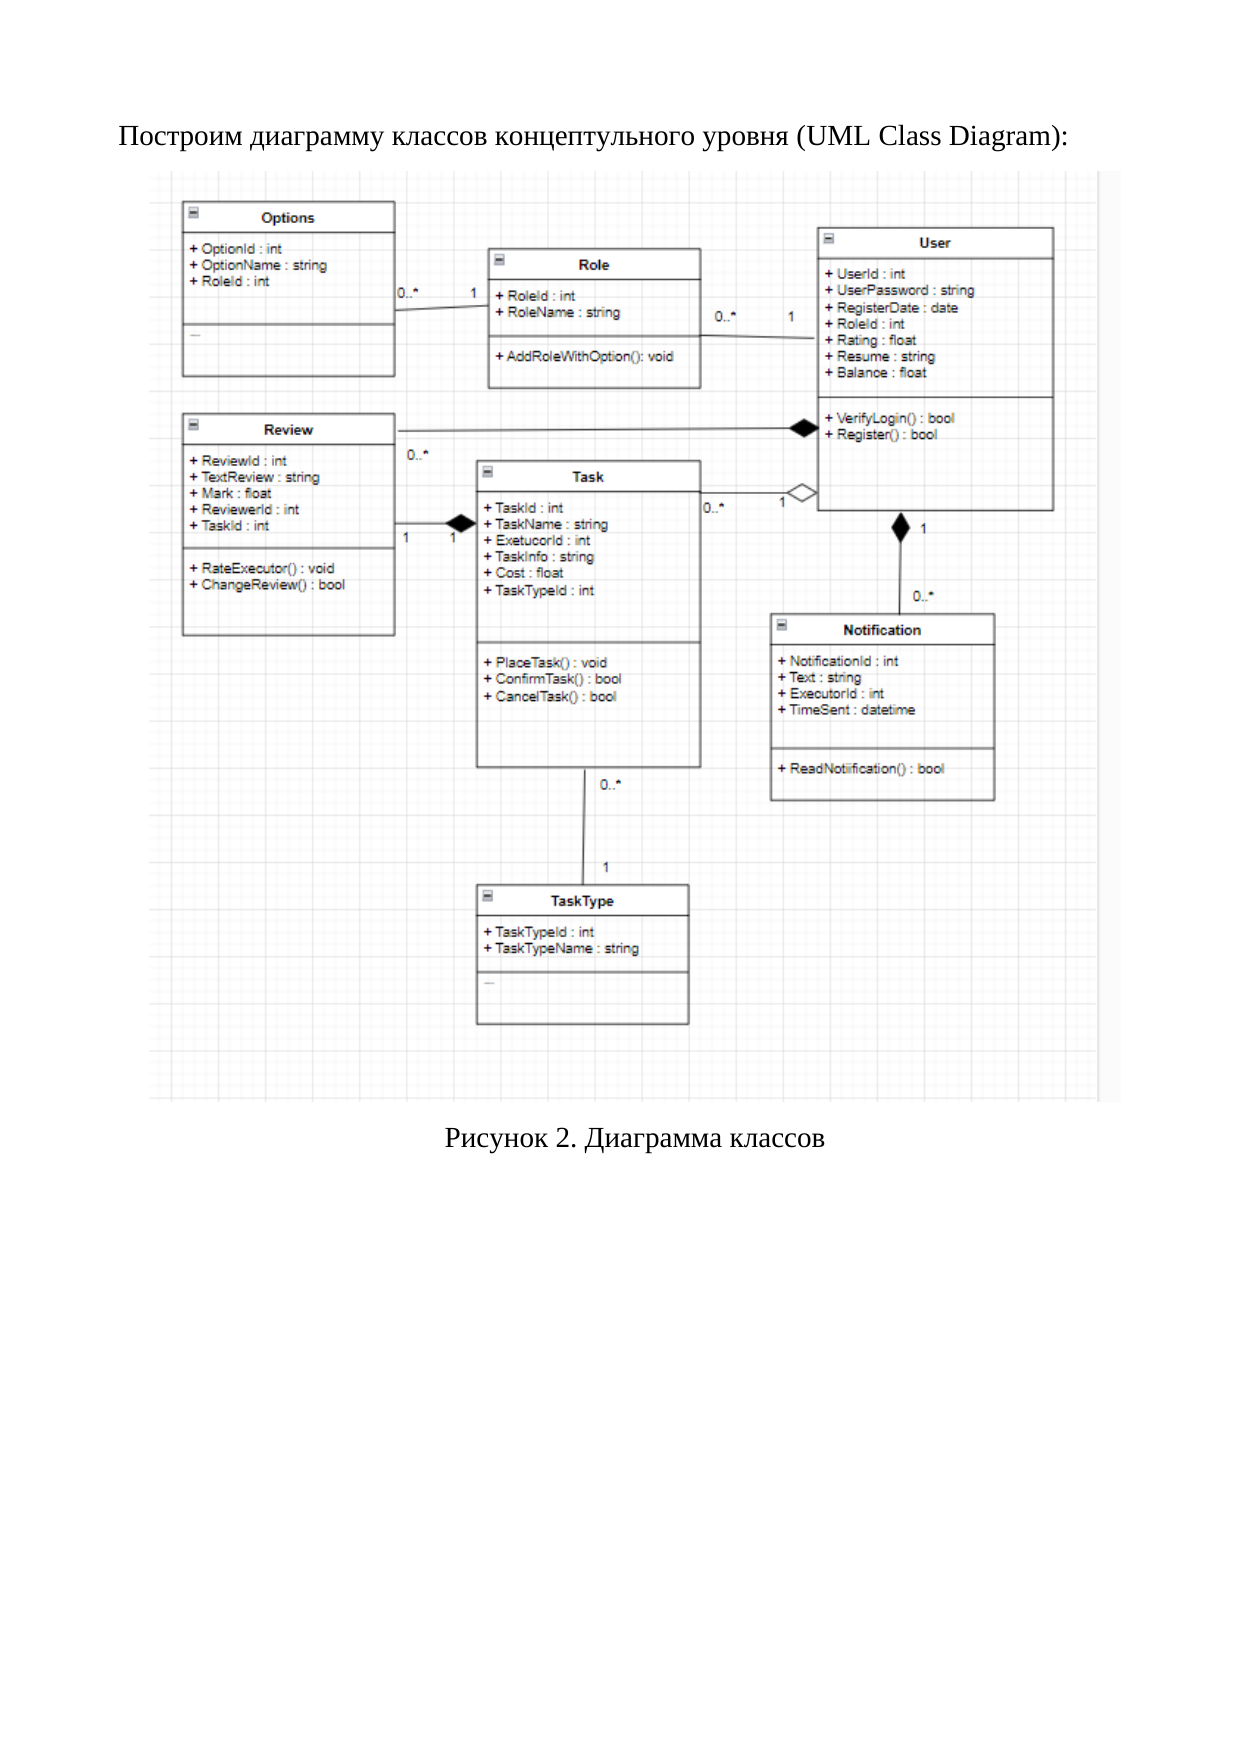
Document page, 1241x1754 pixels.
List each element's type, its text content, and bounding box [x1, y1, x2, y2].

picture [149, 171, 1121, 1102]
text Рисунок 2. Диаграмма классов [118, 1120, 1152, 1154]
text Построим диаграмму классов концептульного уровня (UML Class Diagram): [118, 118, 1152, 152]
